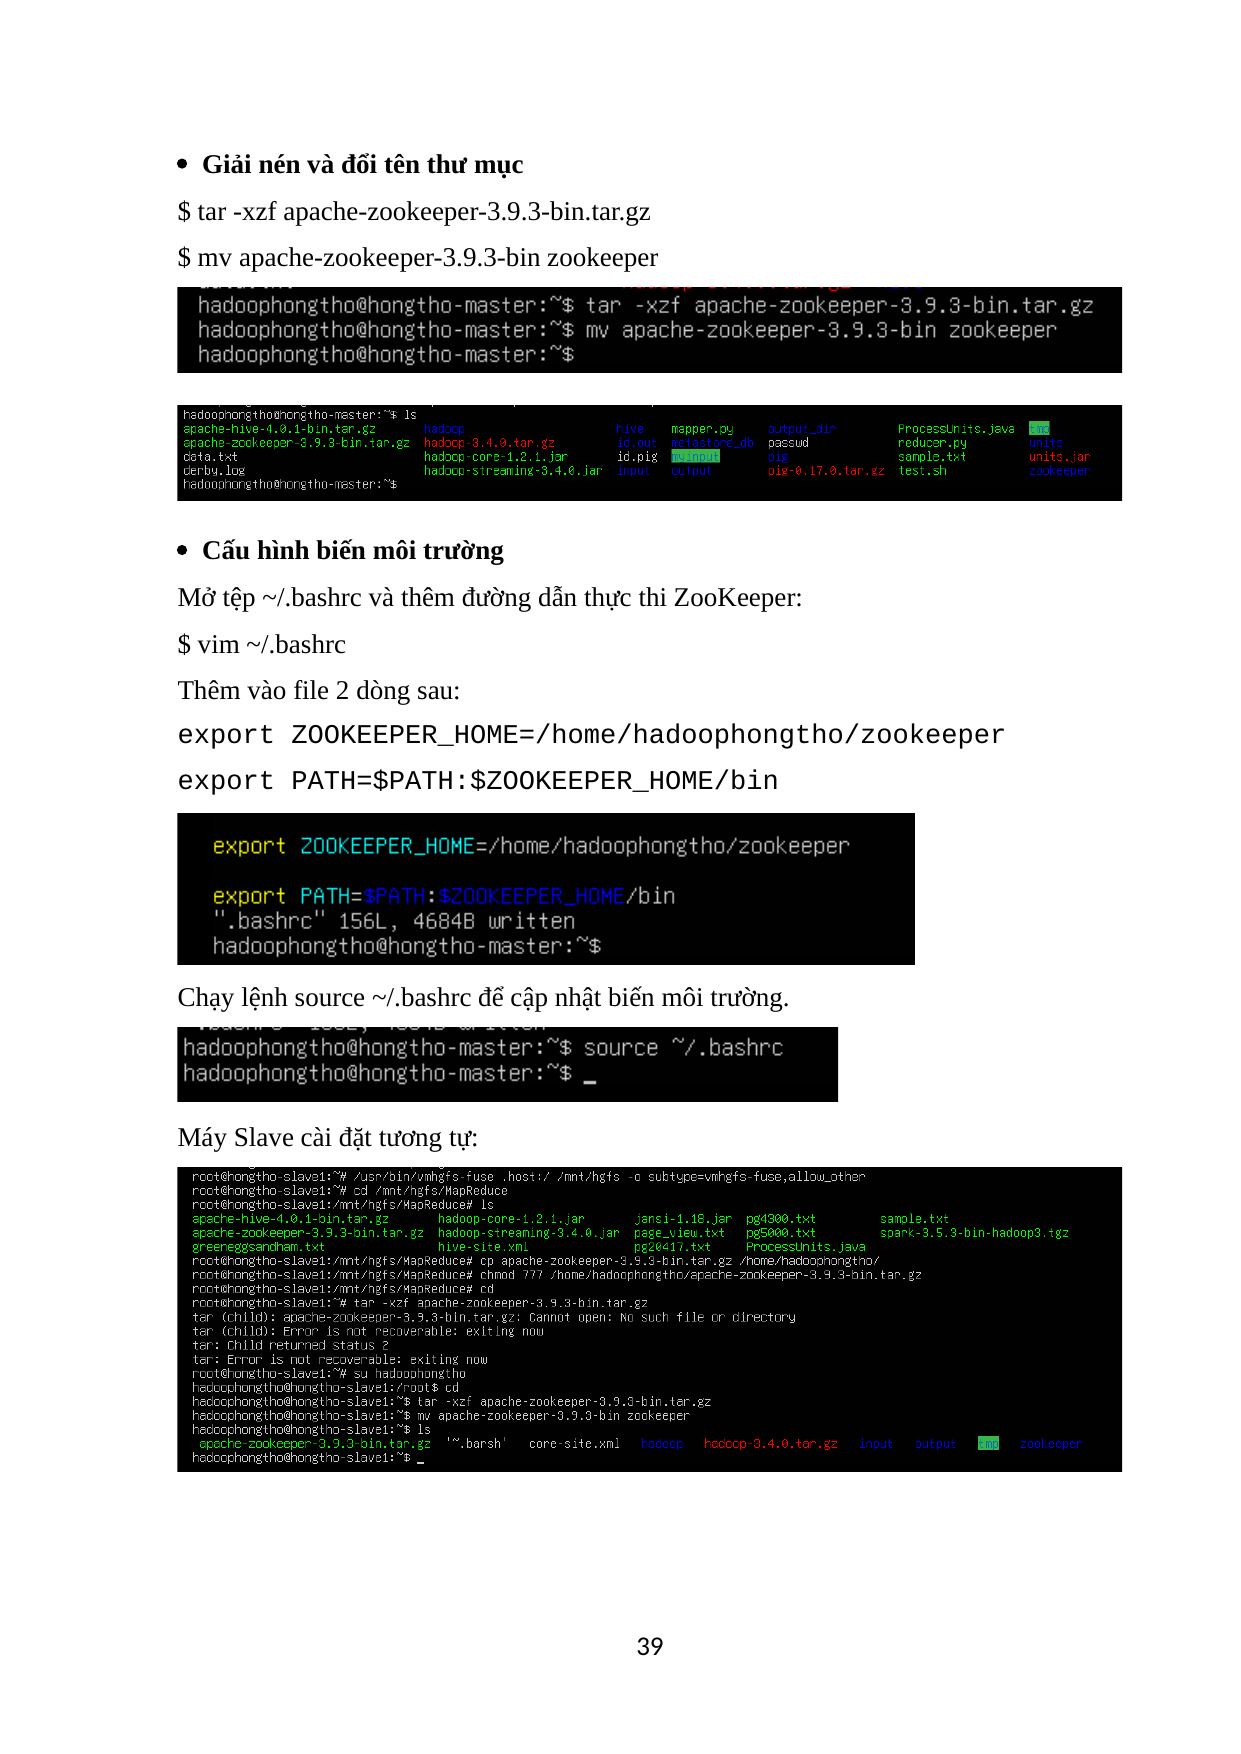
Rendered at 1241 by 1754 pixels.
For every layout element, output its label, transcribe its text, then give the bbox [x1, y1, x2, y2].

text $ vim ~/.bashrc [177, 628, 1122, 659]
text export ZOOKEEPER_HOME=/home/hadoophongtho/zookeeper [177, 721, 1122, 752]
list Giải nén và đổi tên thư mục [177, 148, 1122, 179]
picture [177, 1167, 1123, 1472]
text $ mv apache-zookeeper-3.9.3-bin zookeeper [177, 241, 1122, 272]
picture [177, 1027, 839, 1102]
text Mở tệp ~/.bashrc và thêm đường dẫn thực thi ZooKeeper: [177, 581, 1122, 612]
text export PATH=$PATH:$ZOOKEEPER_HOME/bin [177, 767, 1122, 798]
text Máy Slave cài đặt tương tự: [177, 1121, 1122, 1152]
text Chạy lệnh source ~/.bashrc để cập nhật biến môi trường. [177, 981, 1122, 1012]
picture [177, 813, 915, 965]
text Thêm vào file 2 dòng sau: [177, 674, 1122, 706]
picture [177, 405, 1123, 501]
picture [177, 287, 1123, 373]
text $ tar -xzf apache-zookeeper-3.9.3-bin.tar.gz [177, 194, 1122, 226]
list Cấu hình biến môi trường [177, 534, 1122, 565]
